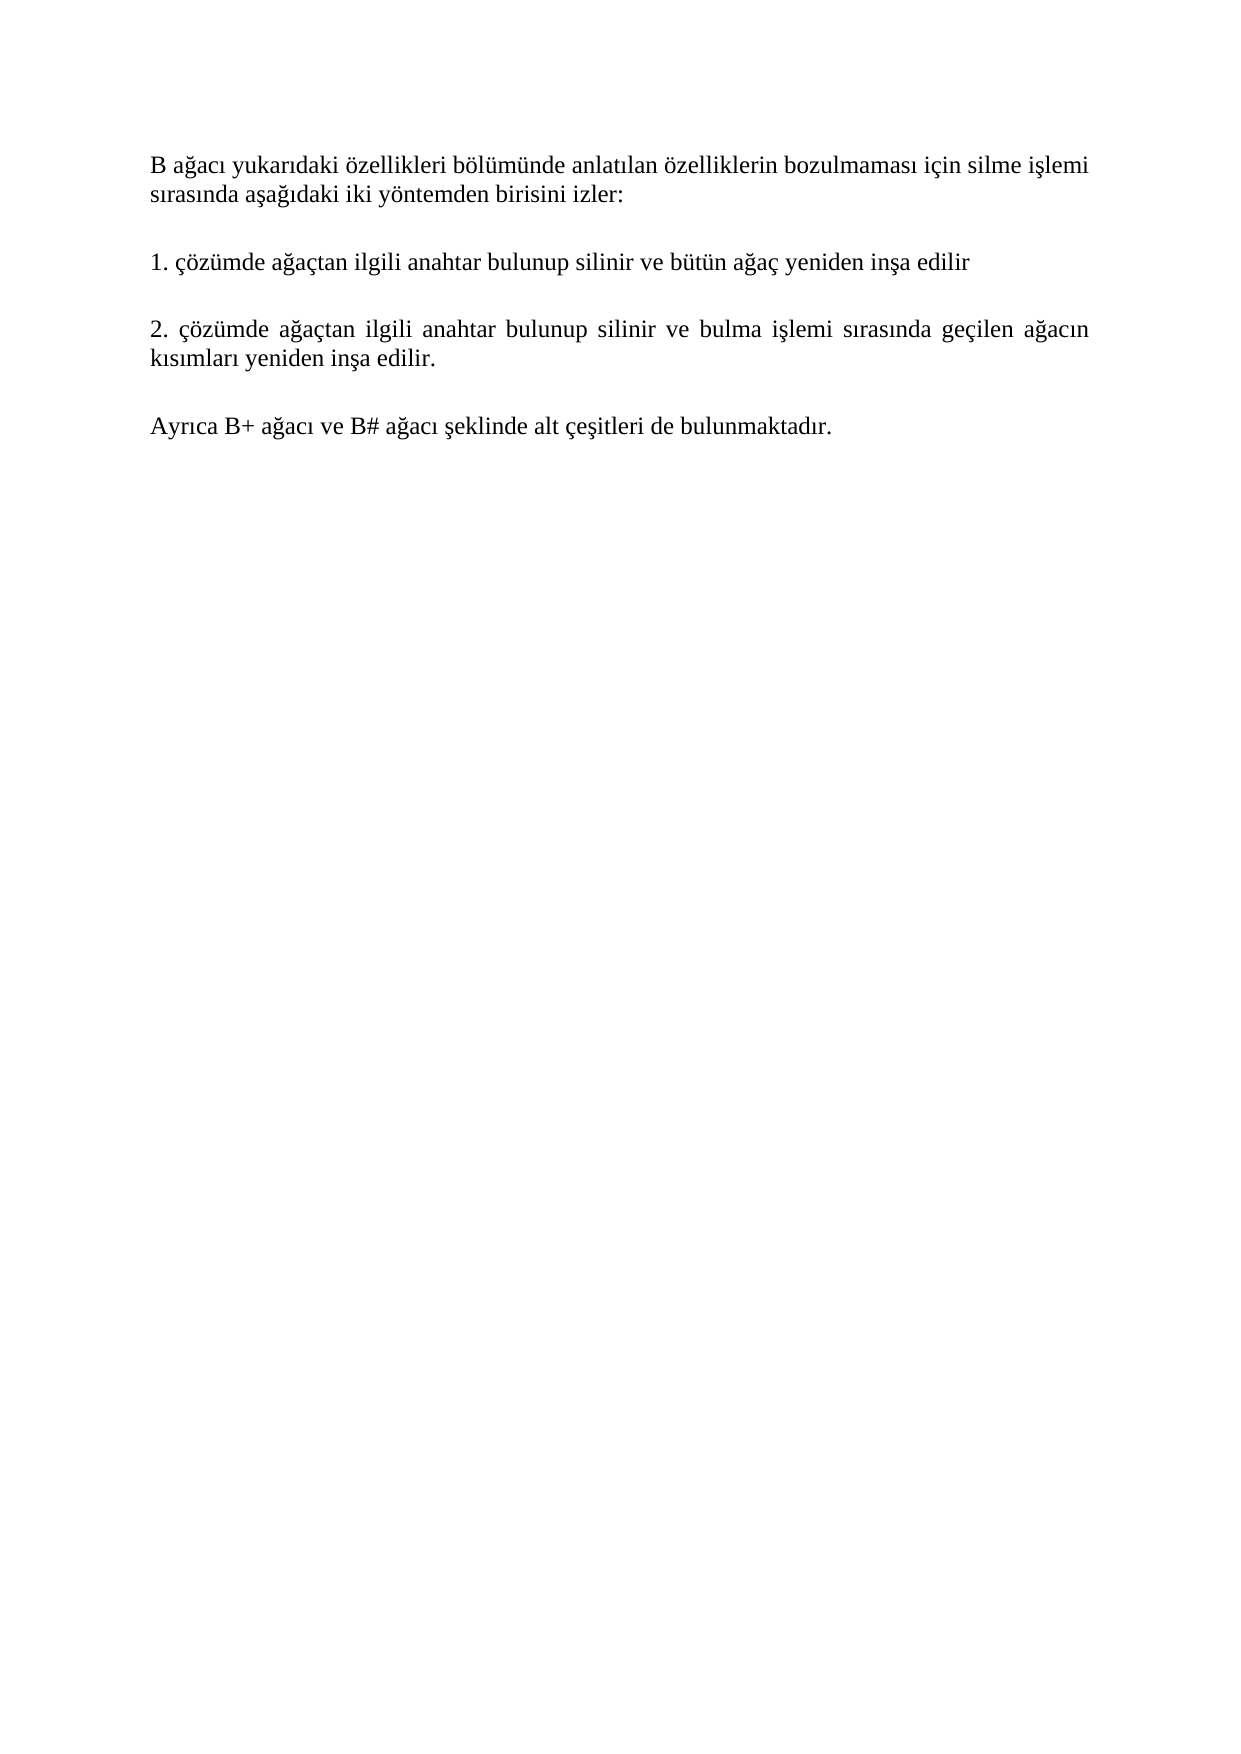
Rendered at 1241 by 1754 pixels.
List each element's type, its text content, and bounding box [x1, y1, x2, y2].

text Ayrıca B+ ağacı ve B# ağacı şeklinde alt çeşitleri de bulunmaktadır. [150, 411, 1090, 440]
text 1. çözümde ağaçtan ilgili anahtar bulunup silinir ve bütün ağaç yeniden inşa edilir [150, 247, 1090, 275]
text B ağacı yukarıdaki özellikleri bölümünde anlatılan özelliklerin bozulmaması için silme işlemi sırasında aşağıdaki iki yöntemden birisini izler: [150, 150, 1090, 207]
text 2. çözümde ağaçtan ilgili anahtar bulunup silinir ve bulma işlemi sırasında geçilen ağacın kısımları yeniden inşa edilir. [150, 314, 1090, 372]
